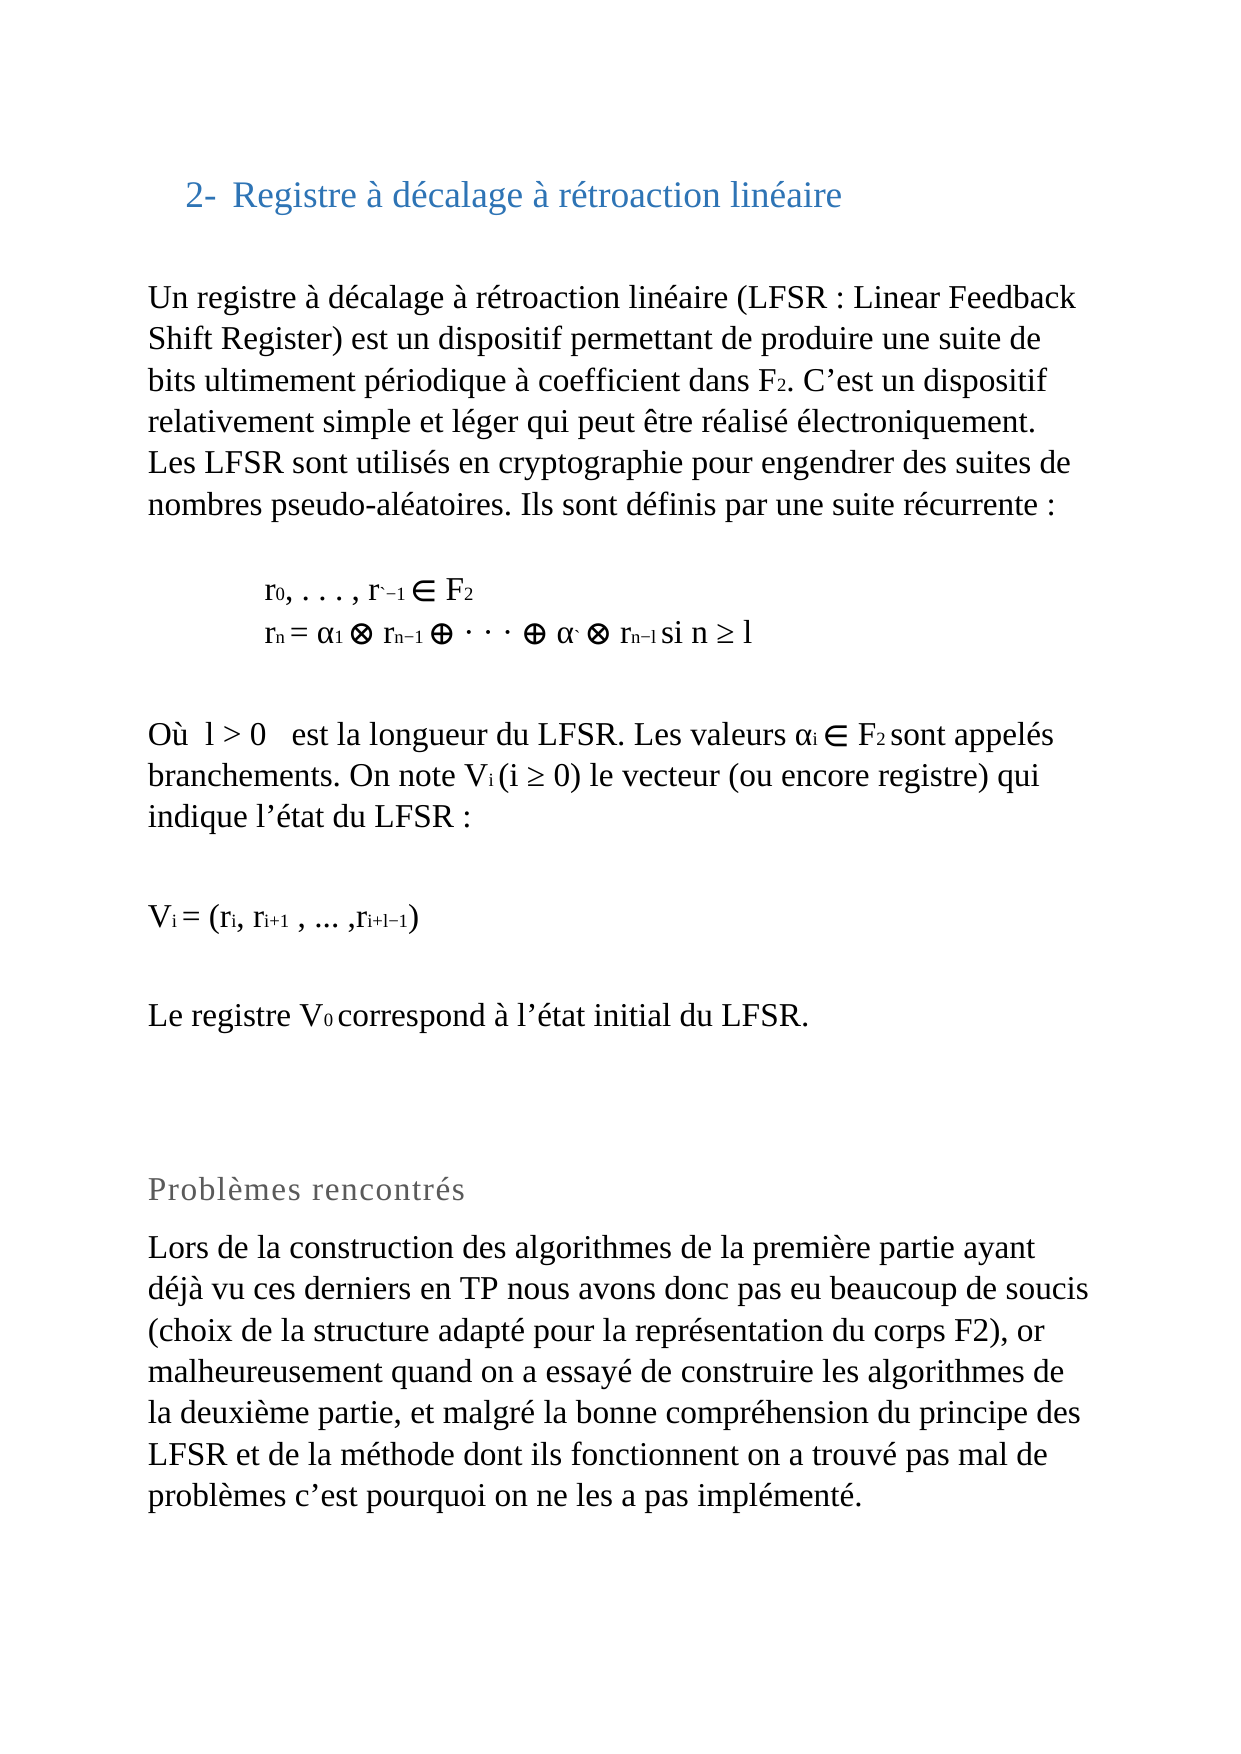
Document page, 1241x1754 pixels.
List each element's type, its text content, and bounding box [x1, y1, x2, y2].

text Où l > 0 est la longueur du LFSR. Les valeurs αi ∈ F2 sont appelés branchements. On note Vi (i ≥ 0) le vecteur (ou encore registre) qui indique l’état du LFSR : [148, 670, 1093, 876]
text Lors de la construction des algorithmes de la première partie ayant déjà vu ces derniers en TP nous avons donc pas eu beaucoup de soucis (choix de la structure adapté pour la représentation du corps F2), or malheureusement quand on a essayé de construire les algorithmes de la deuxième partie, et malgré la bonne compréhension du principe des LFSR et de la méthode dont ils fonctionnent on a trouvé pas mal de problèmes c’est pourquoi on ne les a pas implémenté. [148, 1227, 1093, 1514]
text Un registre à décalage à rétroaction linéaire (LFSR : Linear Feedback Shift Register) est un dispositif permettant de produire une suite de bits ultimement périodique à coefficient dans F2. C’est un dispositif relativement simple et léger qui peut être réalisé électroniquement. Les LFSR sont utilisés en cryptographie pour engendrer des suites de nombres pseudo-aléatoires. Ils sont définis par une suite récurrente : r0, . . . , r`−1 ∈ F2 rn = α1 ⊗ rn−1 ⊕ · · · ⊕ α` ⊗ rn−l si n ≥ l [148, 277, 1093, 651]
subtitle Problèmes rencontrés [148, 1169, 1093, 1208]
text Le registre V0 correspond à l’état initial du LFSR. [148, 954, 1093, 1033]
text Vi = (ri, ri+1 , ... ,ri+l−1) [148, 896, 1093, 934]
subtitle Registre à décalage à rétroaction linéaire [185, 173, 1093, 216]
